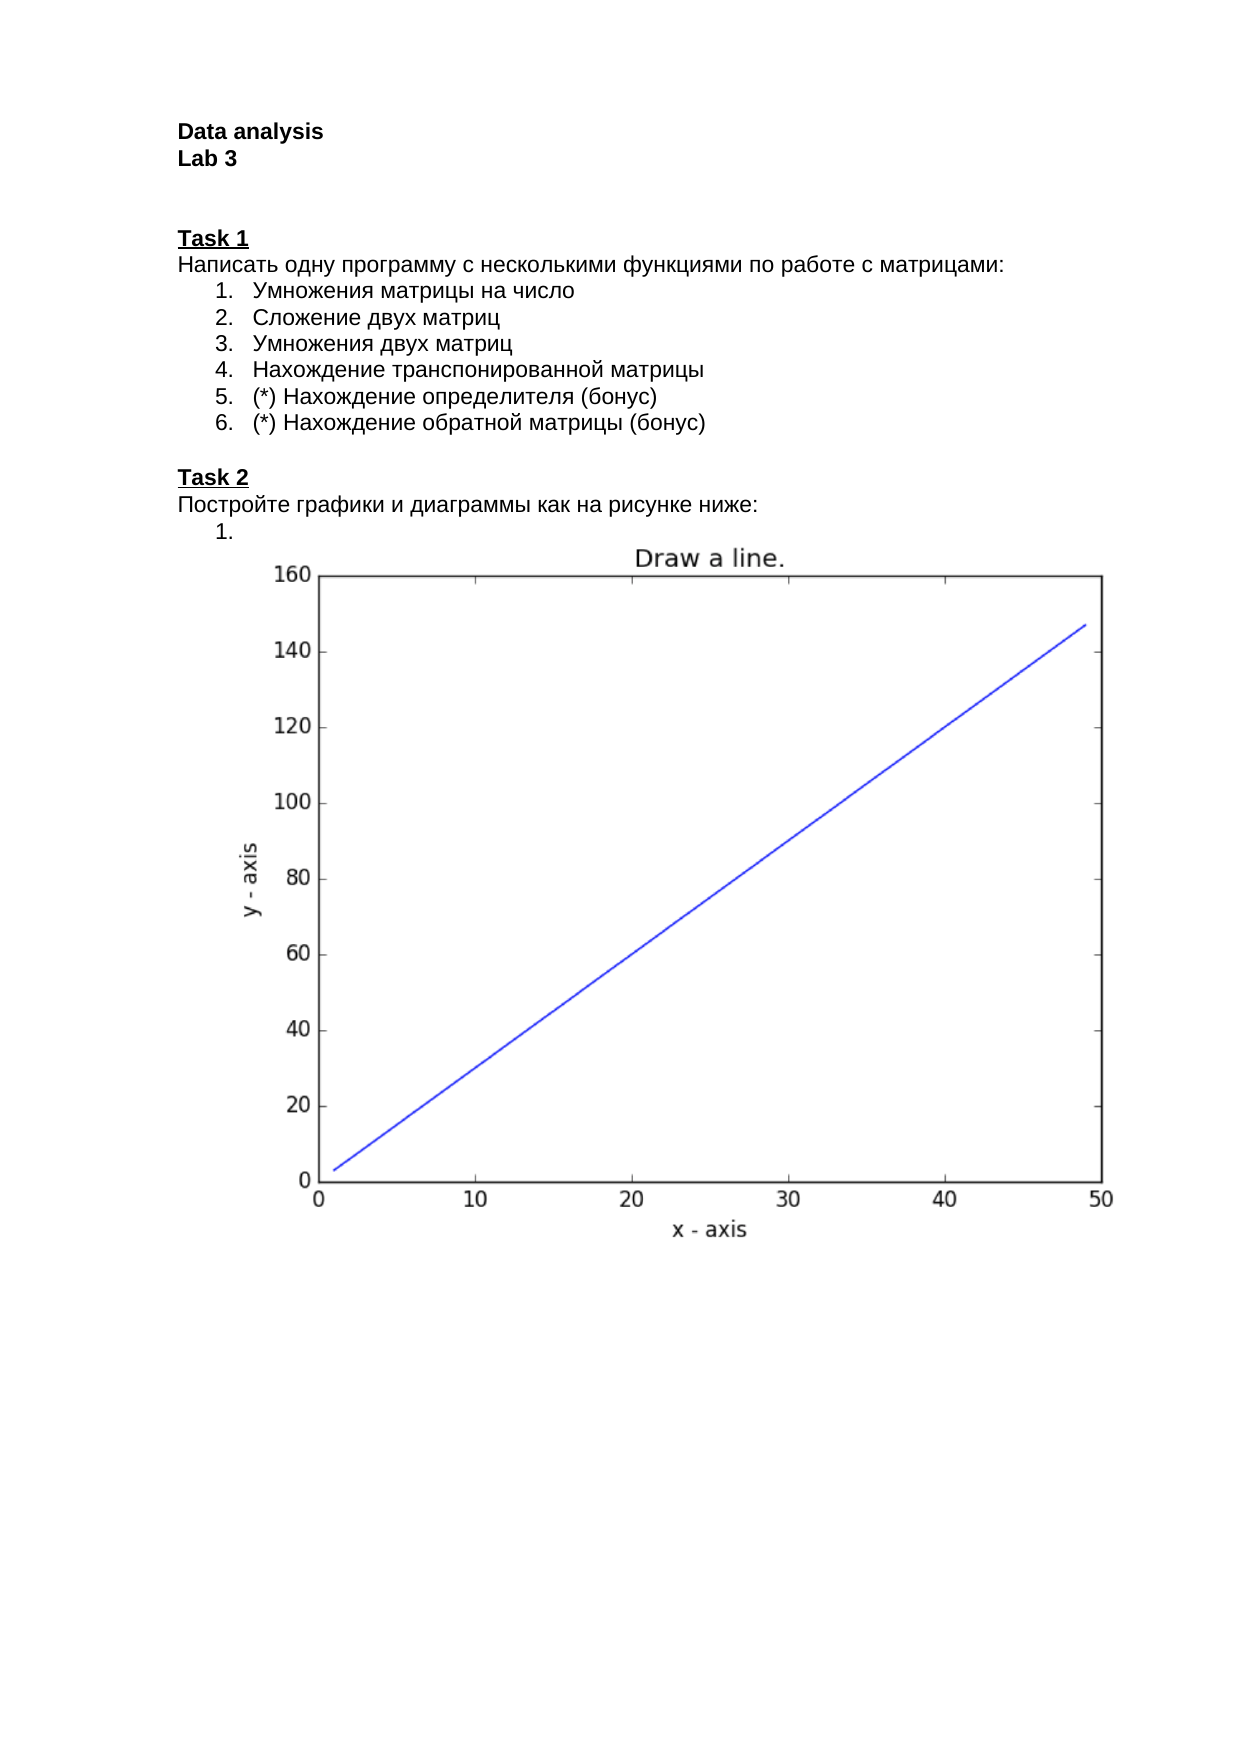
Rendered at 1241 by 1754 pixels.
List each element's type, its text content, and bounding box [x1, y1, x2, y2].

text Task 2 [177, 464, 1152, 491]
text Написать одну программу с несколькими функциями по работе с матрицами: [177, 251, 1152, 277]
list Сложение двух матриц [215, 304, 1152, 330]
list (*) Нахождение определителя (бонус) [215, 383, 1152, 409]
text Data analysis [177, 118, 1152, 144]
list Умножения двух матриц [215, 330, 1152, 356]
text Task 1 [177, 224, 1152, 251]
picture [214, 545, 1156, 1247]
text Постройте графики и диаграммы как на рисунке ниже: [177, 491, 1152, 517]
list Умножения матрицы на число [215, 277, 1152, 304]
list (*) Нахождение обратной матрицы (бонус) [215, 409, 1152, 435]
text Lab 3 [177, 144, 1152, 171]
list Нахождение транспонированной матрицы [215, 356, 1152, 383]
